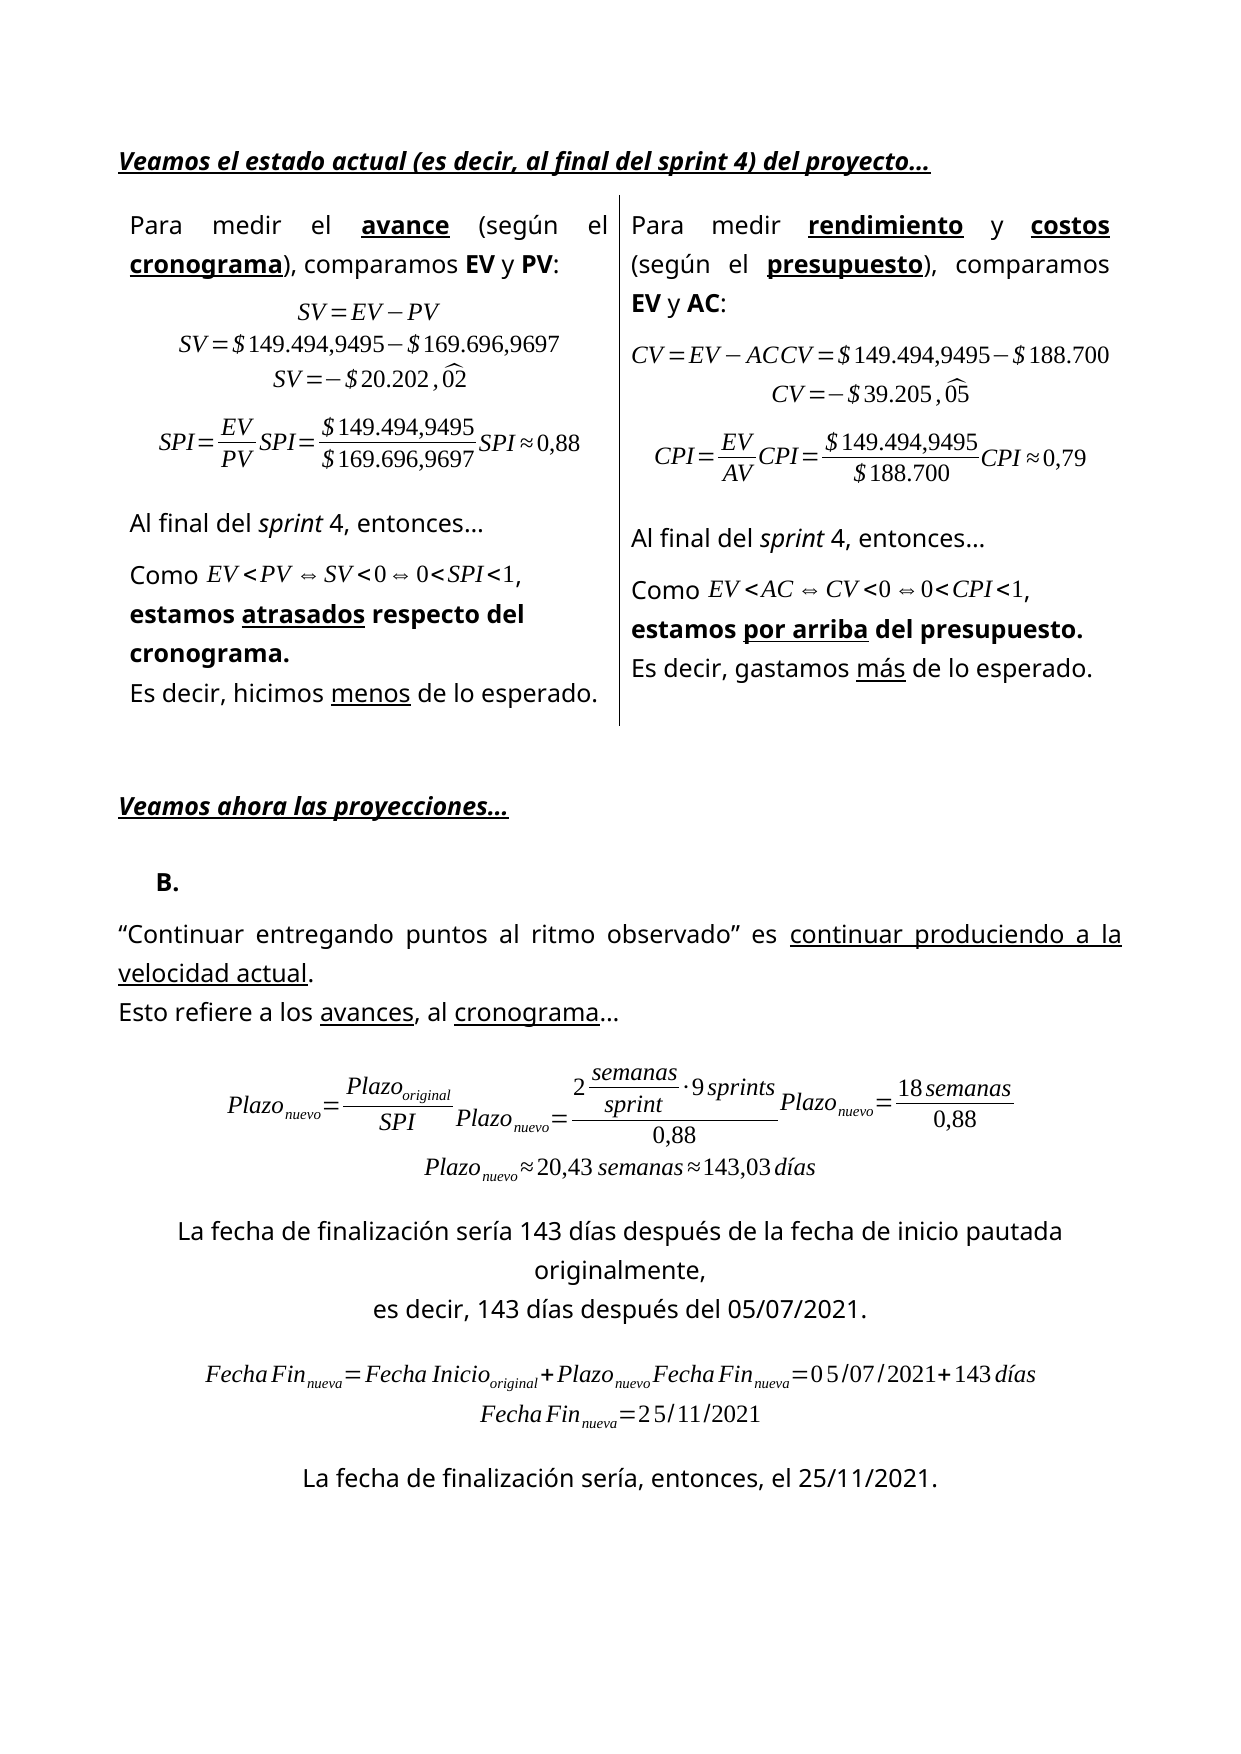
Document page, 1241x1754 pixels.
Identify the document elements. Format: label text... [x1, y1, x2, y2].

text “Continuar entregando puntos al ritmo observado” es continuar produciendo a la velocidad actual. [118, 916, 1122, 990]
text Esto refiere a los avances, al cronograma… [118, 995, 1122, 1029]
text Veamos el estado actual (es decir, al final del sprint 4) del proyecto… [118, 143, 1122, 177]
text La fecha de finalización sería 143 días después de la fecha de inicio pautada originalmente, es decir, 143 días después del 05/07/2021. [118, 1214, 1122, 1326]
table_header Para medir el avance (según el cronograma), comparamos EV y PV: Al final del sprint 4, entonces… Como , estamos atrasados respecto del cronograma. Es decir, hicimos menos de lo esperado. [118, 195, 619, 726]
table_header Para medir rendimiento y costos (según el presupuesto), comparamos EV y AC: Al final del sprint 4, entonces… Como , estamos por arriba del presupuesto. Es decir, gastamos más de lo esperado. [620, 195, 1121, 726]
text Veamos ahora las proyecciones… [118, 788, 1122, 822]
text La fecha de finalización sería, entonces, el 25/11/2021. [118, 1461, 1122, 1495]
